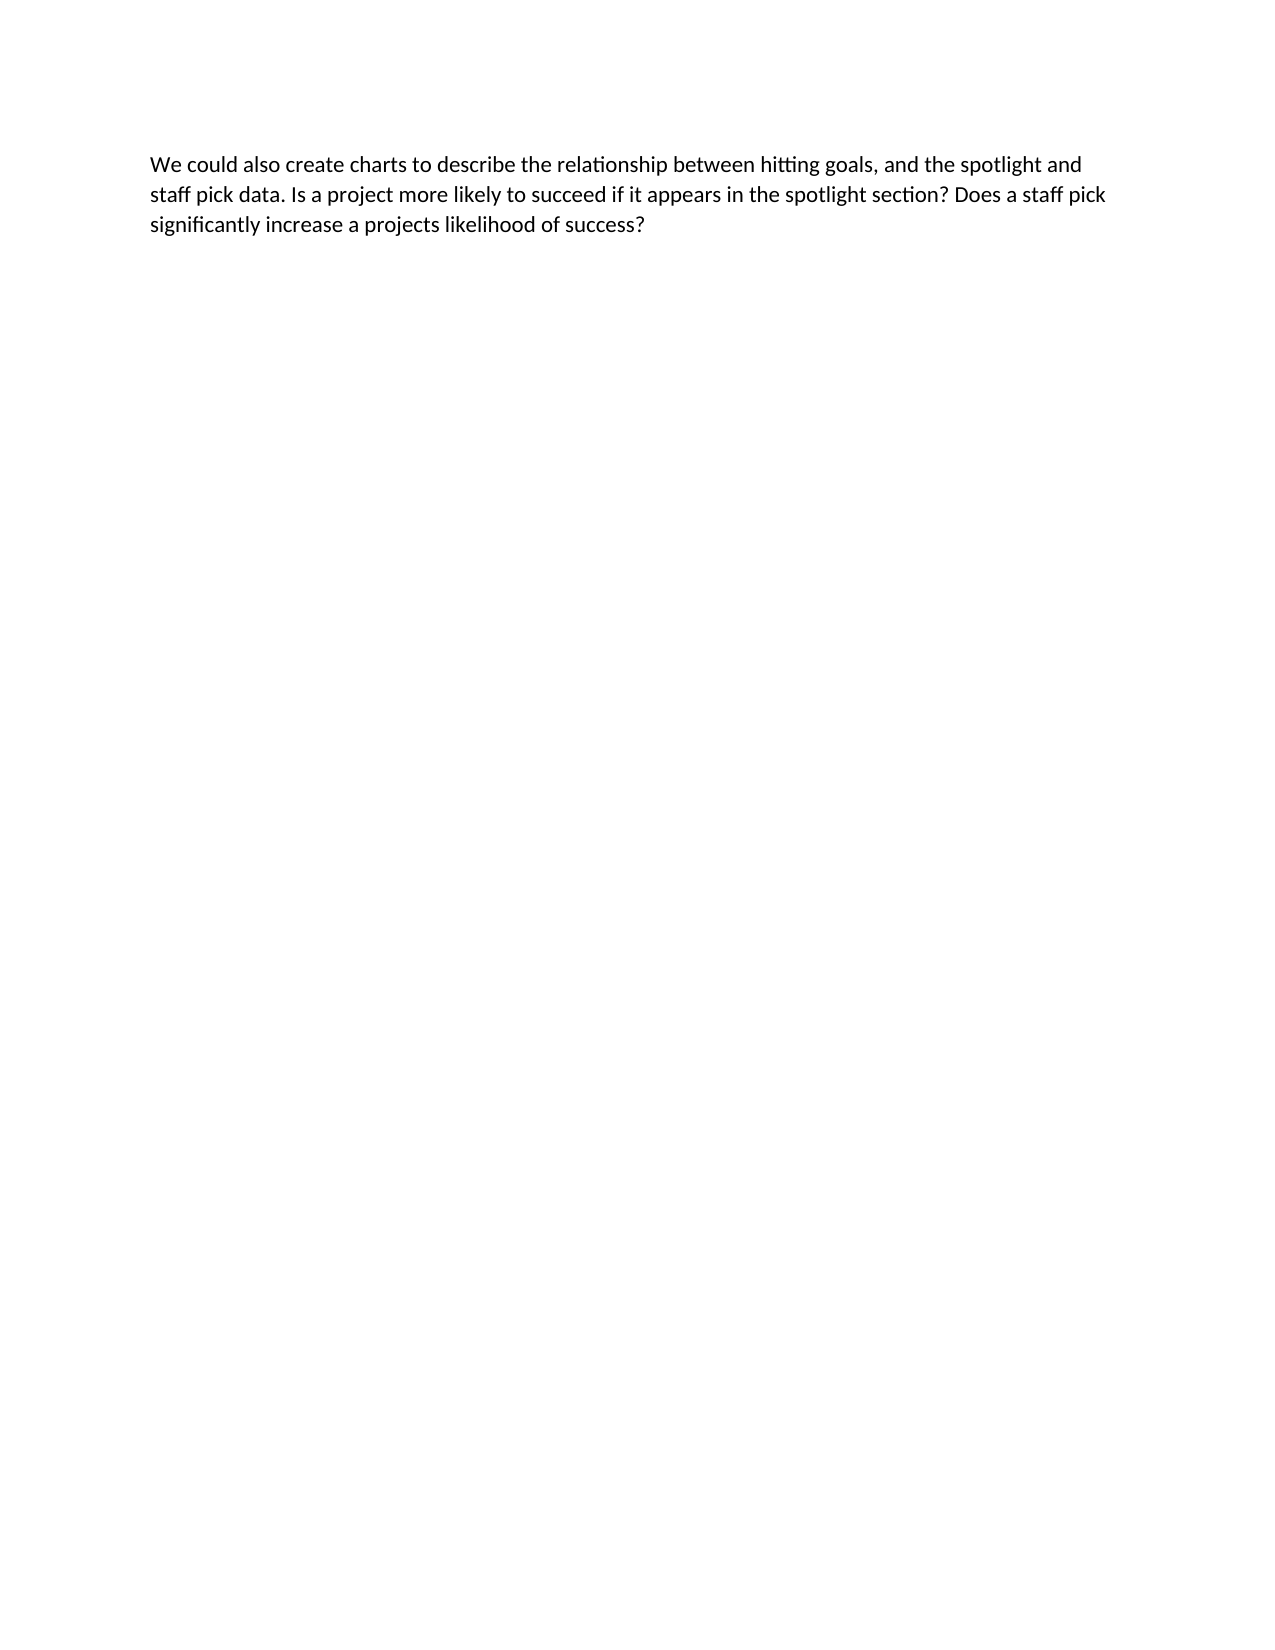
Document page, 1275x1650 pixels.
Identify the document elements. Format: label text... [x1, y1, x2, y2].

text We could also create charts to describe the relationship between hitting goals, and the spotlight and staff pick data. Is a project more likely to succeed if it appears in the spotlight section? Does a staff pick significantly increase a projects likelihood of success? [150, 150, 1125, 238]
